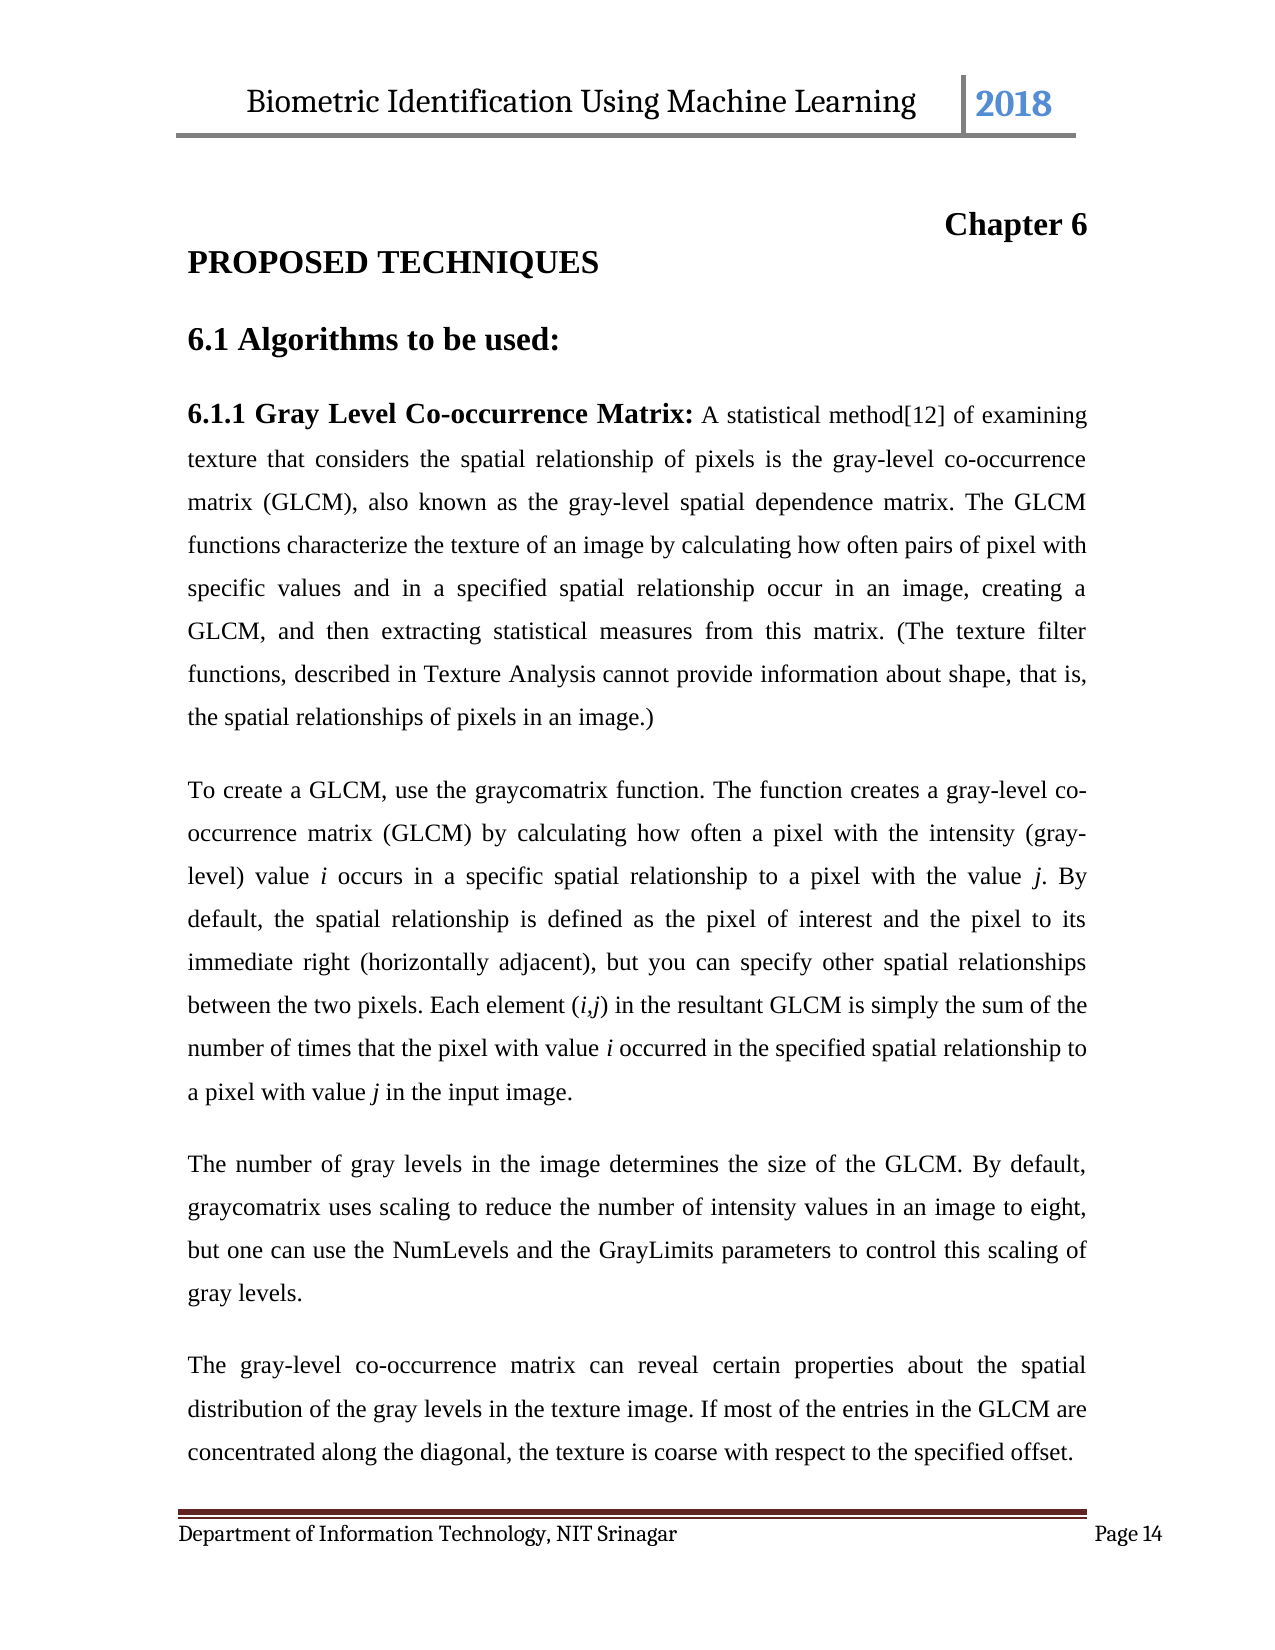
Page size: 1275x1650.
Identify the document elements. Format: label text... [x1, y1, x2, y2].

text 6.1.1 Gray Level Co-occurrence Matrix: A statistical method[12] of examining texture that considers the spatial relationship of pixels is the gray-level co-occurrence matrix (GLCM), also known as the gray-level spatial dependence matrix. The GLCM functions characterize the texture of an image by calculating how often pairs of pixel with specific values and in a specified spatial relationship occur in an image, creating a GLCM, and then extracting statistical measures from this matrix. (The texture filter functions, described in Texture Analysis cannot provide information about shape, that is, the spatial relationships of pixels in an image.) [187, 396, 1087, 731]
text PROPOSED TECHNIQUES [187, 242, 1087, 281]
text The gray-level co-occurrence matrix can reveal certain properties about the spatial distribution of the gray levels in the texture image. If most of the entries in the GLCM are concentrated along the diagonal, the texture is coarse with respect to the specified offset. [187, 1351, 1087, 1466]
text Chapter 6 [187, 204, 1087, 242]
text The number of gray levels in the image determines the size of the GLCM. By default, graycomatrix uses scaling to reduce the number of intensity values in an image to eight, but one can use the NumLevels and the GrayLimits parameters to control this scaling of gray levels. [187, 1149, 1087, 1307]
text 6.1 Algorithms to be used: [187, 319, 1087, 357]
text To create a GLCM, use the graycomatrix function. The function creates a gray-level co-occurrence matrix (GLCM) by calculating how often a pixel with the intensity (gray-level) value i occurs in a specific spatial relationship to a pixel with the value j. By default, the spatial relationship is defined as the pixel of interest and the pixel to its immediate right (horizontally adjacent), but you can specify other spatial relationships between the two pixels. Each element (i,j) in the resultant GLCM is simply the sum of the number of times that the pixel with value i occurred in the specified spatial relationship to a pixel with value j in the input image. [187, 775, 1087, 1105]
